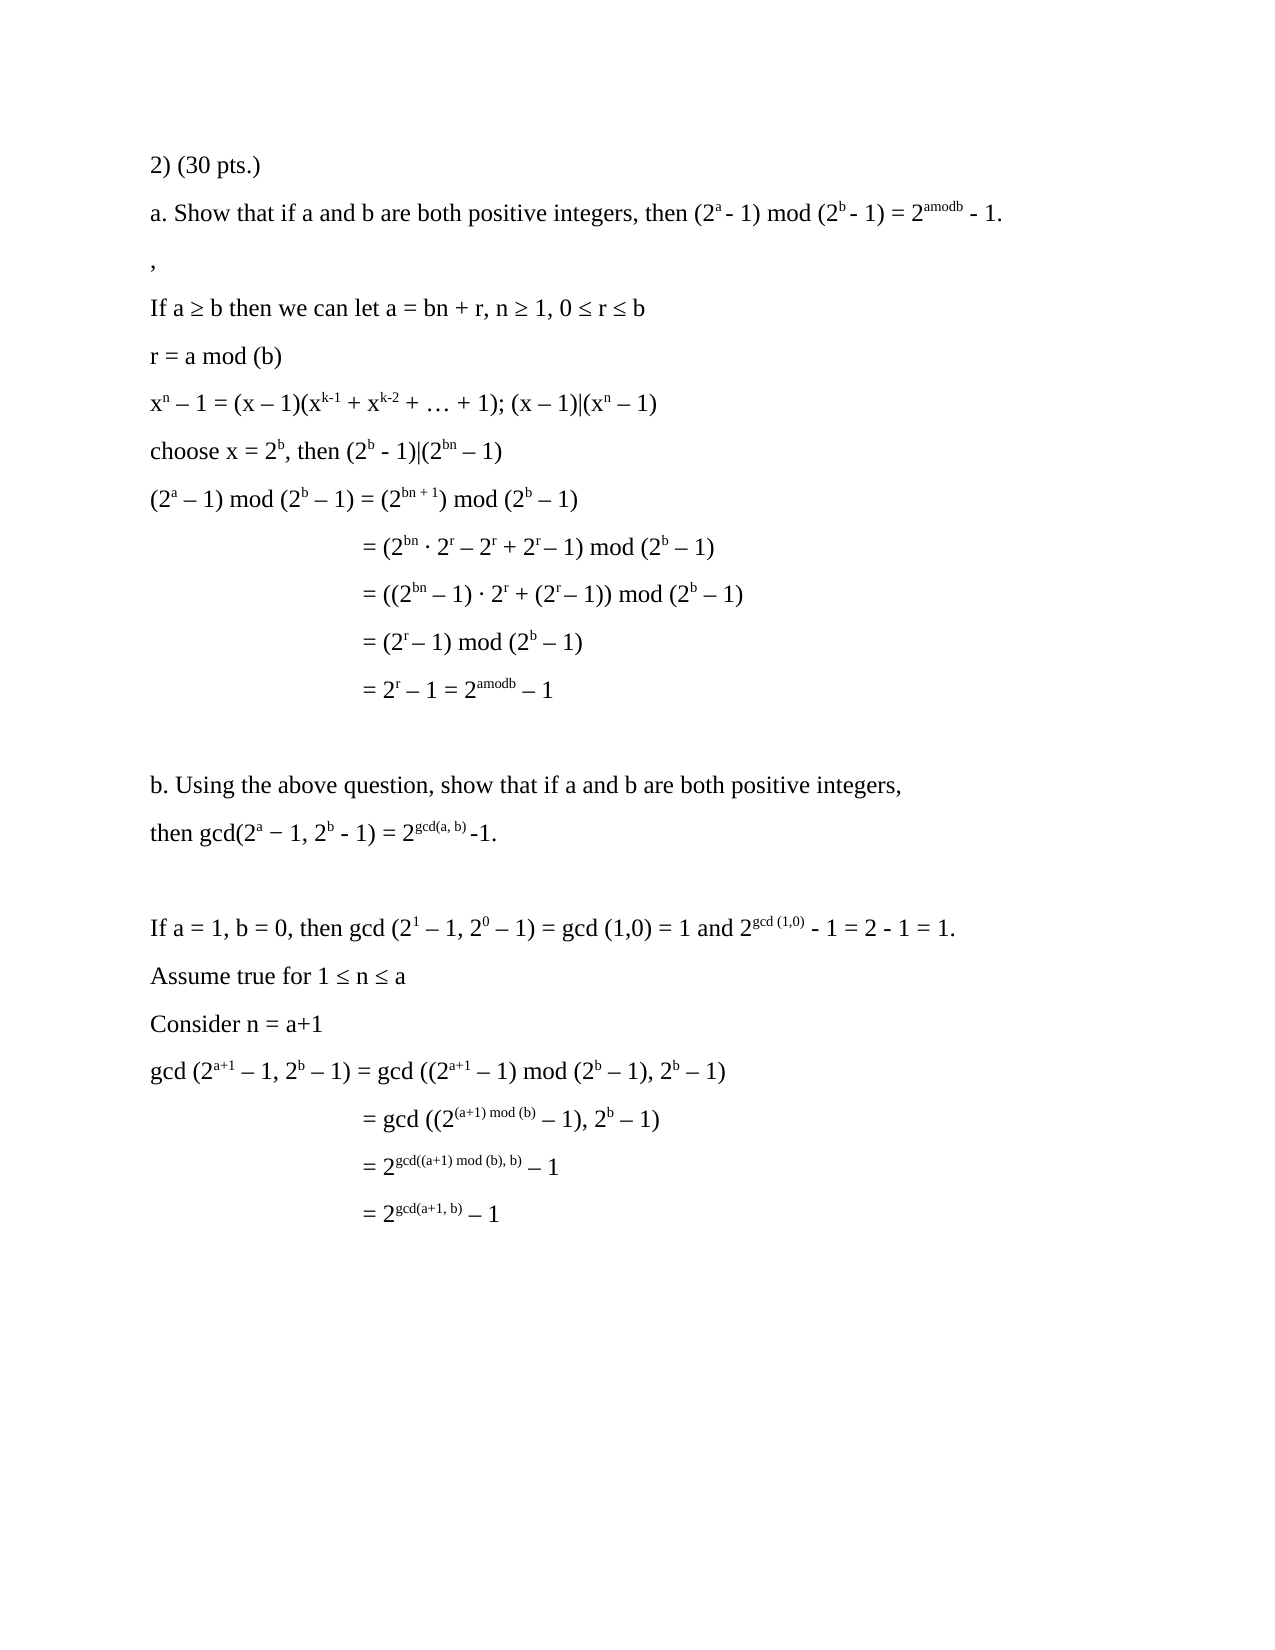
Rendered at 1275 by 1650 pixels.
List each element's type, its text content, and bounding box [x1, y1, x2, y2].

text b. Using the above question, show that if a and b are both positive integers, [150, 770, 1125, 799]
text If a = 1, b = 0, then gcd (21 – 1, 20 – 1) = gcd (1,0) = 1 and 2gcd (1,0) - 1 = 2 - 1 = 1. [150, 913, 1125, 942]
text 2) (30 pts.) [150, 150, 1125, 179]
text a. Show that if a and b are both positive integers, then (2a - 1) mod (2b - 1) = 2amodb - 1. [150, 198, 1125, 226]
text , [150, 245, 1125, 274]
text r = a mod (b) [150, 341, 1125, 369]
text (2a – 1) mod (2b – 1) = (2bn + 1) mod (2b – 1) [150, 484, 1125, 513]
text If a ≥ b then we can let a = bn + r, n ≥ 1, 0 ≤ r ≤ b [150, 293, 1125, 322]
text = (2r – 1) mod (2b – 1) [150, 627, 1125, 656]
text = gcd ((2(a+1) mod (b) – 1), 2b – 1) [150, 1104, 1125, 1133]
text = ((2bn – 1) ∙ 2r + (2r – 1)) mod (2b – 1) [150, 579, 1125, 608]
text = 2gcd(a+1, b) – 1 [150, 1199, 1125, 1228]
text = 2gcd((a+1) mod (b), b) – 1 [150, 1152, 1125, 1181]
text Consider n = a+1 [150, 1009, 1125, 1037]
text = 2r – 1 = 2amodb – 1 [300, 675, 1125, 703]
text Assume true for 1 ≤ n ≤ a [150, 961, 1125, 990]
text xn – 1 = (x – 1)(xk-1 + xk-2 + … + 1); (x – 1)|(xn – 1) [150, 388, 1125, 417]
text choose x = 2b, then (2b - 1)|(2bn – 1) [150, 436, 1125, 465]
text gcd (2a+1 – 1, 2b – 1) = gcd ((2a+1 – 1) mod (2b – 1), 2b – 1) [150, 1056, 1125, 1085]
text = (2bn ∙ 2r – 2r + 2r – 1) mod (2b – 1) [150, 532, 1125, 560]
text then gcd(2a − 1, 2b - 1) = 2gcd(a, b) -1. [150, 818, 1125, 847]
